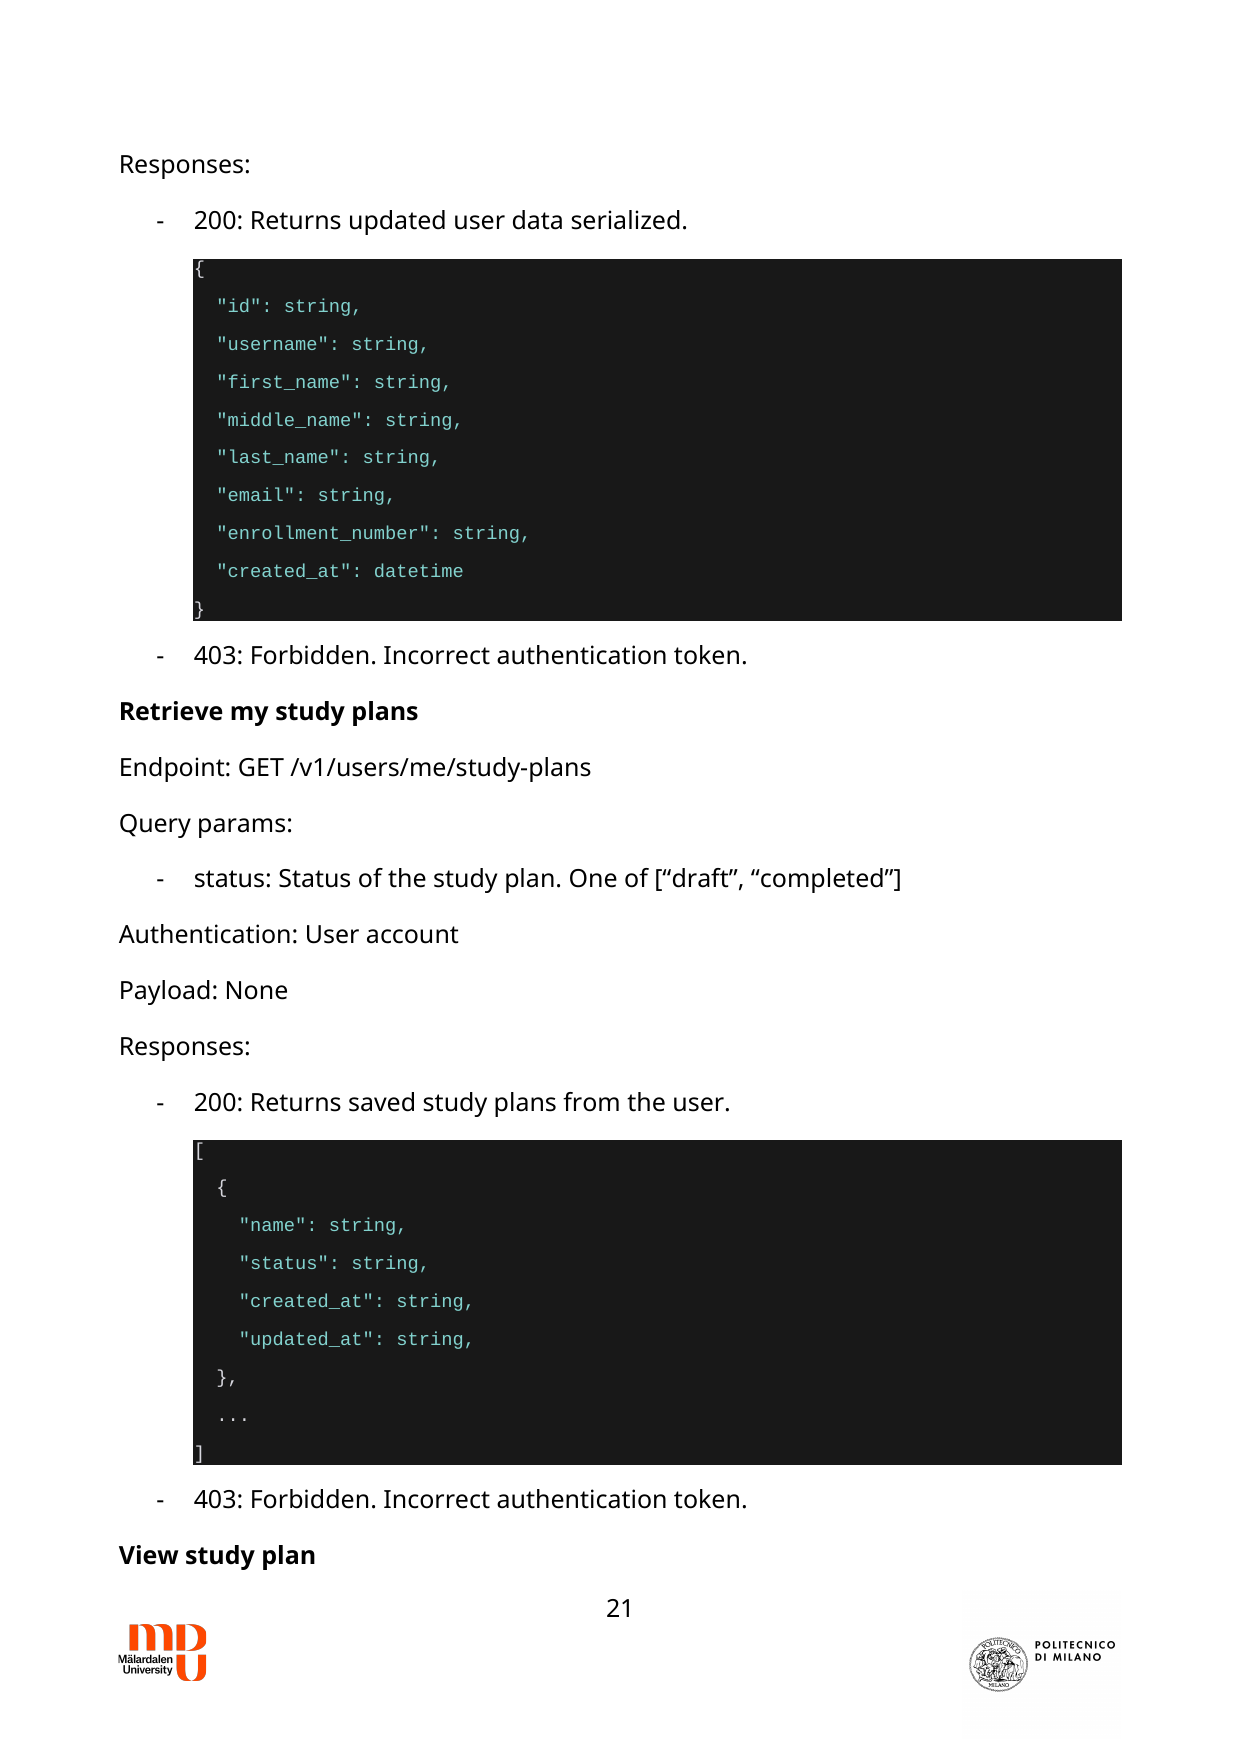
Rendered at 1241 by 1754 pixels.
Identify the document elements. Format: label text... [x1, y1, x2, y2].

text { [193, 259, 1122, 280]
text "username": string, [193, 334, 1122, 356]
text "updated_at": string, [193, 1330, 1122, 1351]
list 200: Returns saved study plans from the user. [156, 1084, 1122, 1118]
text Authentication: User account [118, 917, 1122, 951]
text View study plan [118, 1537, 1122, 1571]
text Responses: [118, 147, 1122, 181]
text } [193, 600, 1122, 621]
text Endpoint: GET /v1/users/me/study-plans [118, 749, 1122, 783]
text }, [193, 1368, 1122, 1389]
text "last_name": string, [193, 448, 1122, 469]
text ... [193, 1406, 1122, 1427]
text "first_name": string, [193, 372, 1122, 394]
text "created_at": datetime [193, 562, 1122, 583]
text "enrollment_number": string, [193, 524, 1122, 545]
text [ [193, 1140, 1122, 1162]
text "email": string, [193, 486, 1122, 507]
picture [962, 1590, 1122, 1739]
text "name": string, [193, 1216, 1122, 1237]
text { [193, 1178, 1122, 1199]
text Responses: [118, 1029, 1122, 1063]
text "created_at": string, [193, 1292, 1122, 1313]
text Retrieve my study plans [118, 694, 1122, 728]
text "id": string, [193, 297, 1122, 318]
text ] [193, 1444, 1122, 1465]
text Payload: None [118, 973, 1122, 1007]
list 403: Forbidden. Incorrect authentication token. [156, 638, 1122, 672]
text "middle_name": string, [193, 410, 1122, 432]
picture [118, 1624, 207, 1681]
list 200: Returns updated user data serialized. [156, 203, 1122, 237]
text "status": string, [193, 1254, 1122, 1275]
text Query params: [118, 805, 1122, 839]
list 403: Forbidden. Incorrect authentication token. [156, 1482, 1122, 1516]
list status: Status of the study plan. One of [“draft”, “completed”] [156, 861, 1122, 895]
